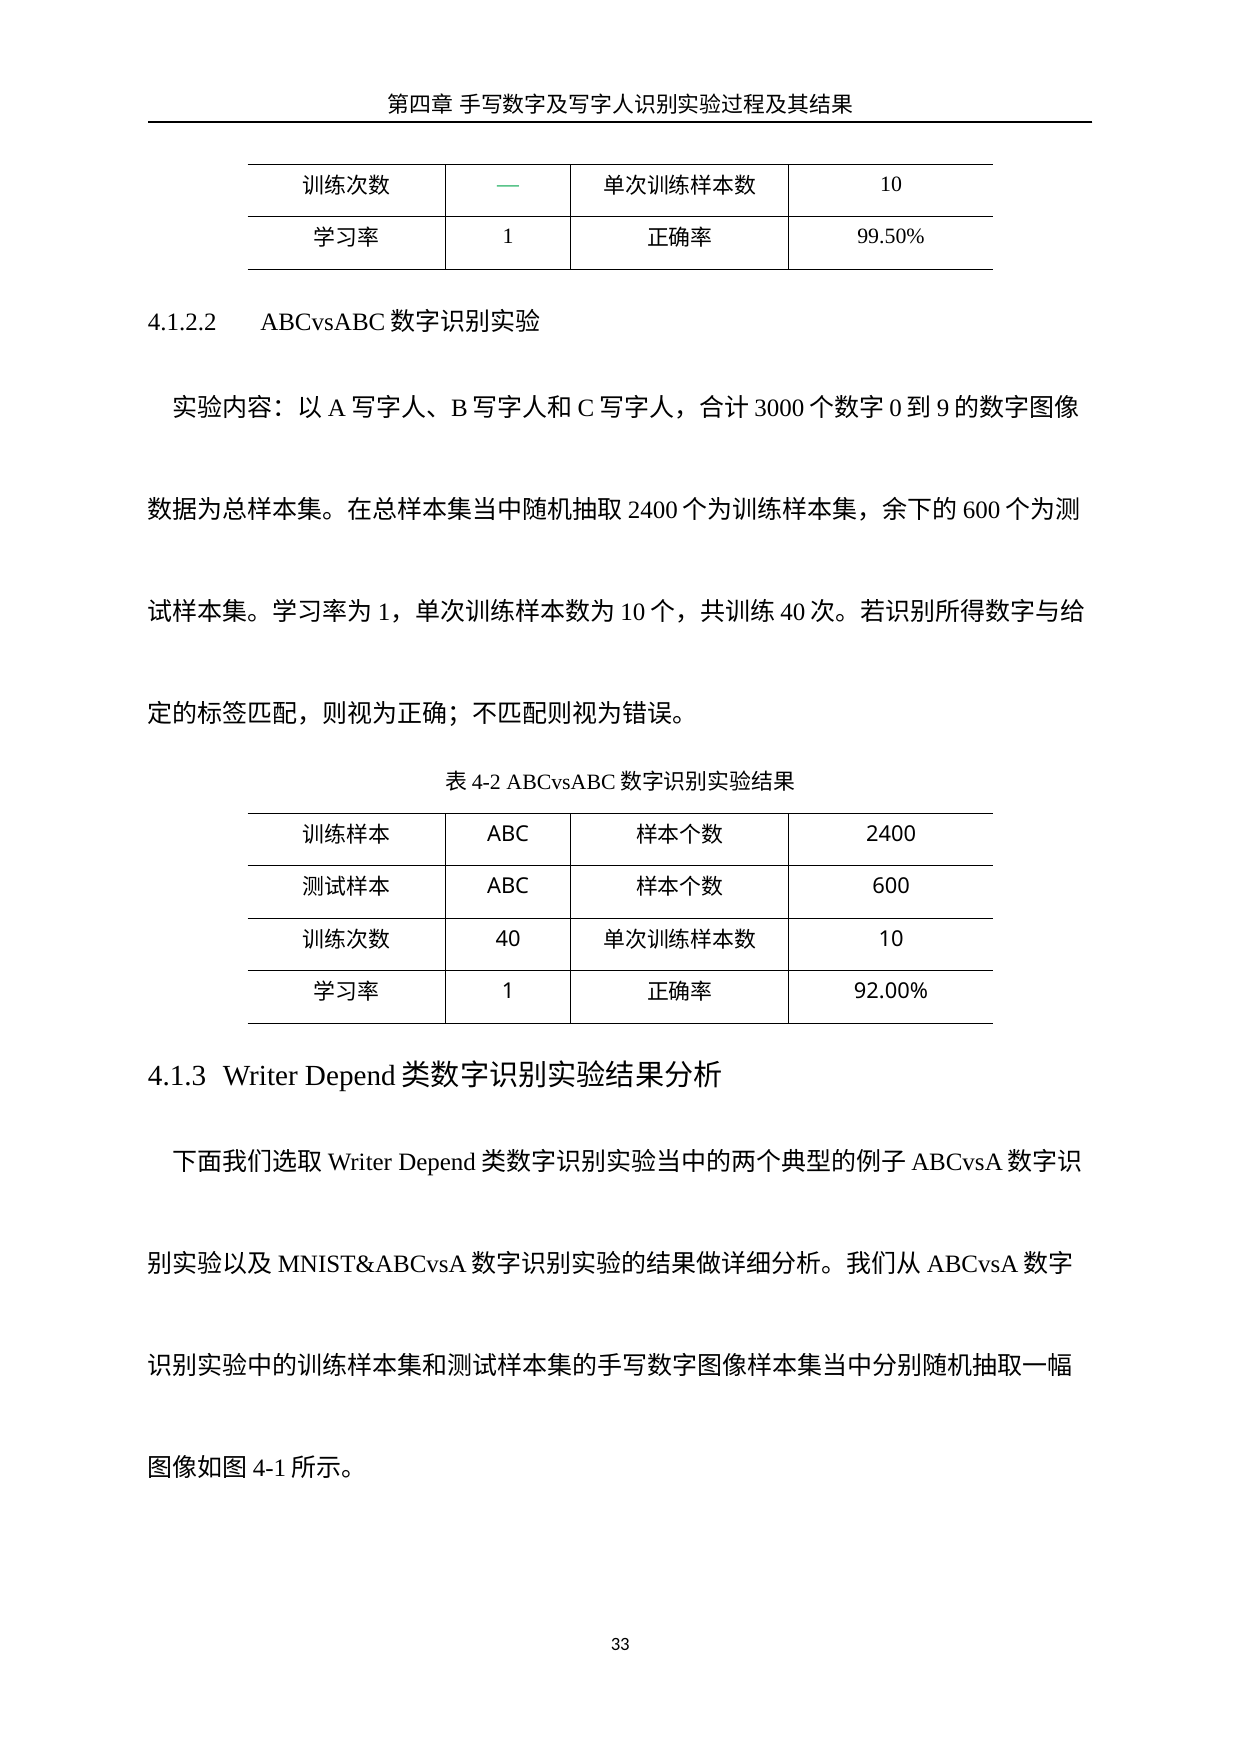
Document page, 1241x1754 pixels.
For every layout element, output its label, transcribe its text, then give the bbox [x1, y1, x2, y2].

table_cell 600 [789, 866, 993, 918]
table_cell 正确率 [571, 971, 788, 1023]
table_header 样本个数 [571, 814, 788, 865]
table_cell 10 [789, 165, 993, 216]
table_cell 1 [446, 971, 570, 1023]
table_cell 40 [446, 919, 570, 970]
table_cell 10 [789, 919, 993, 970]
table_cell 学习率 [248, 971, 445, 1023]
table_cell 学习率 [248, 217, 445, 269]
table_cell — [446, 165, 570, 216]
table_cell 样本个数 [571, 866, 788, 918]
text 下面我们选取Writer Depend类数字识别实验当中的两个典型的例子ABCvsA数字识别实验以及MNIST&ABCvsA数字识别实验的结果做详细分析。我们从ABCvsA数字识别实验中的训练样本集和测试样本集的手写数字图像样本集当中分别随机抽取一幅图像如图4-1所示。 [148, 1126, 1092, 1499]
table_cell 正确率 [571, 217, 788, 269]
table_header 训练样本 [248, 814, 445, 865]
table_cell 单次训练样本数 [571, 919, 788, 970]
text 实验内容：以A写字人、B写字人和C写字人，合计3000个数字0到9的数字图像数据为总样本集。在总样本集当中随机抽取2400个为训练样本集，余下的600个为测试样本集。学习率为1，单次训练样本数为10个，共训练40次。若识别所得数字与给定的标签匹配，则视为正确；不匹配则视为错误。 [148, 372, 1092, 745]
table_cell 1 [446, 217, 570, 269]
table_cell ABC [446, 866, 570, 918]
table_cell 测试样本 [248, 866, 445, 918]
table_cell 训练次数 [248, 165, 445, 216]
table_header 2400 [789, 814, 993, 865]
subtitle Writer Depend类数字识别实验结果分析 [148, 1041, 1092, 1108]
table_cell 92.00% [789, 971, 993, 1023]
table_header ABC [446, 814, 570, 865]
table_cell 训练次数 [248, 919, 445, 970]
subtitle ABCvsABC数字识别实验 [148, 287, 1092, 354]
text 表4-2 ABCvsABC数字识别实验结果 [148, 763, 1092, 797]
table_cell 99.50% [789, 217, 993, 269]
table_cell 单次训练样本数 [571, 165, 788, 216]
